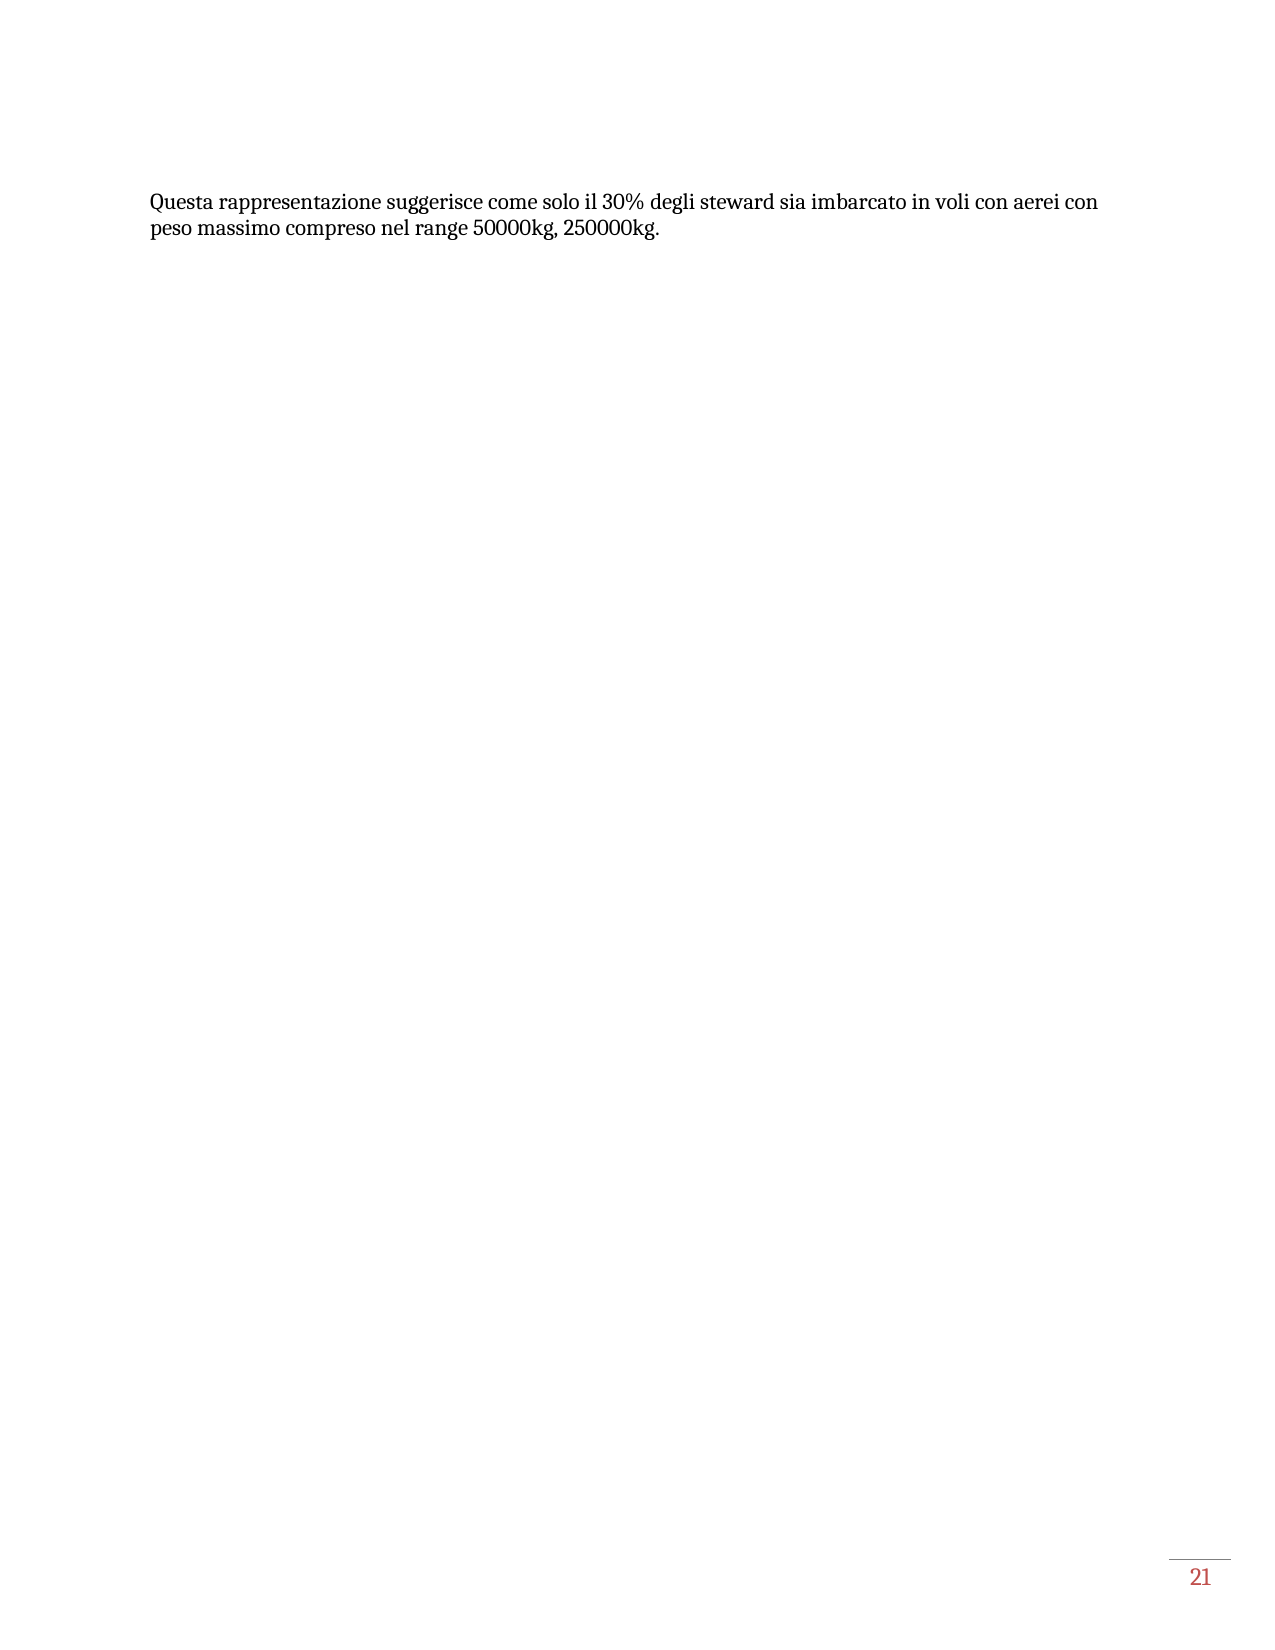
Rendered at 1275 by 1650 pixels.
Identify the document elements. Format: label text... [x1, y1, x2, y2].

text Questa rappresentazione suggerisce come solo il 30% degli steward sia imbarcato in voli con aerei con peso massimo compreso nel range 50000kg, 250000kg. [150, 189, 1125, 242]
